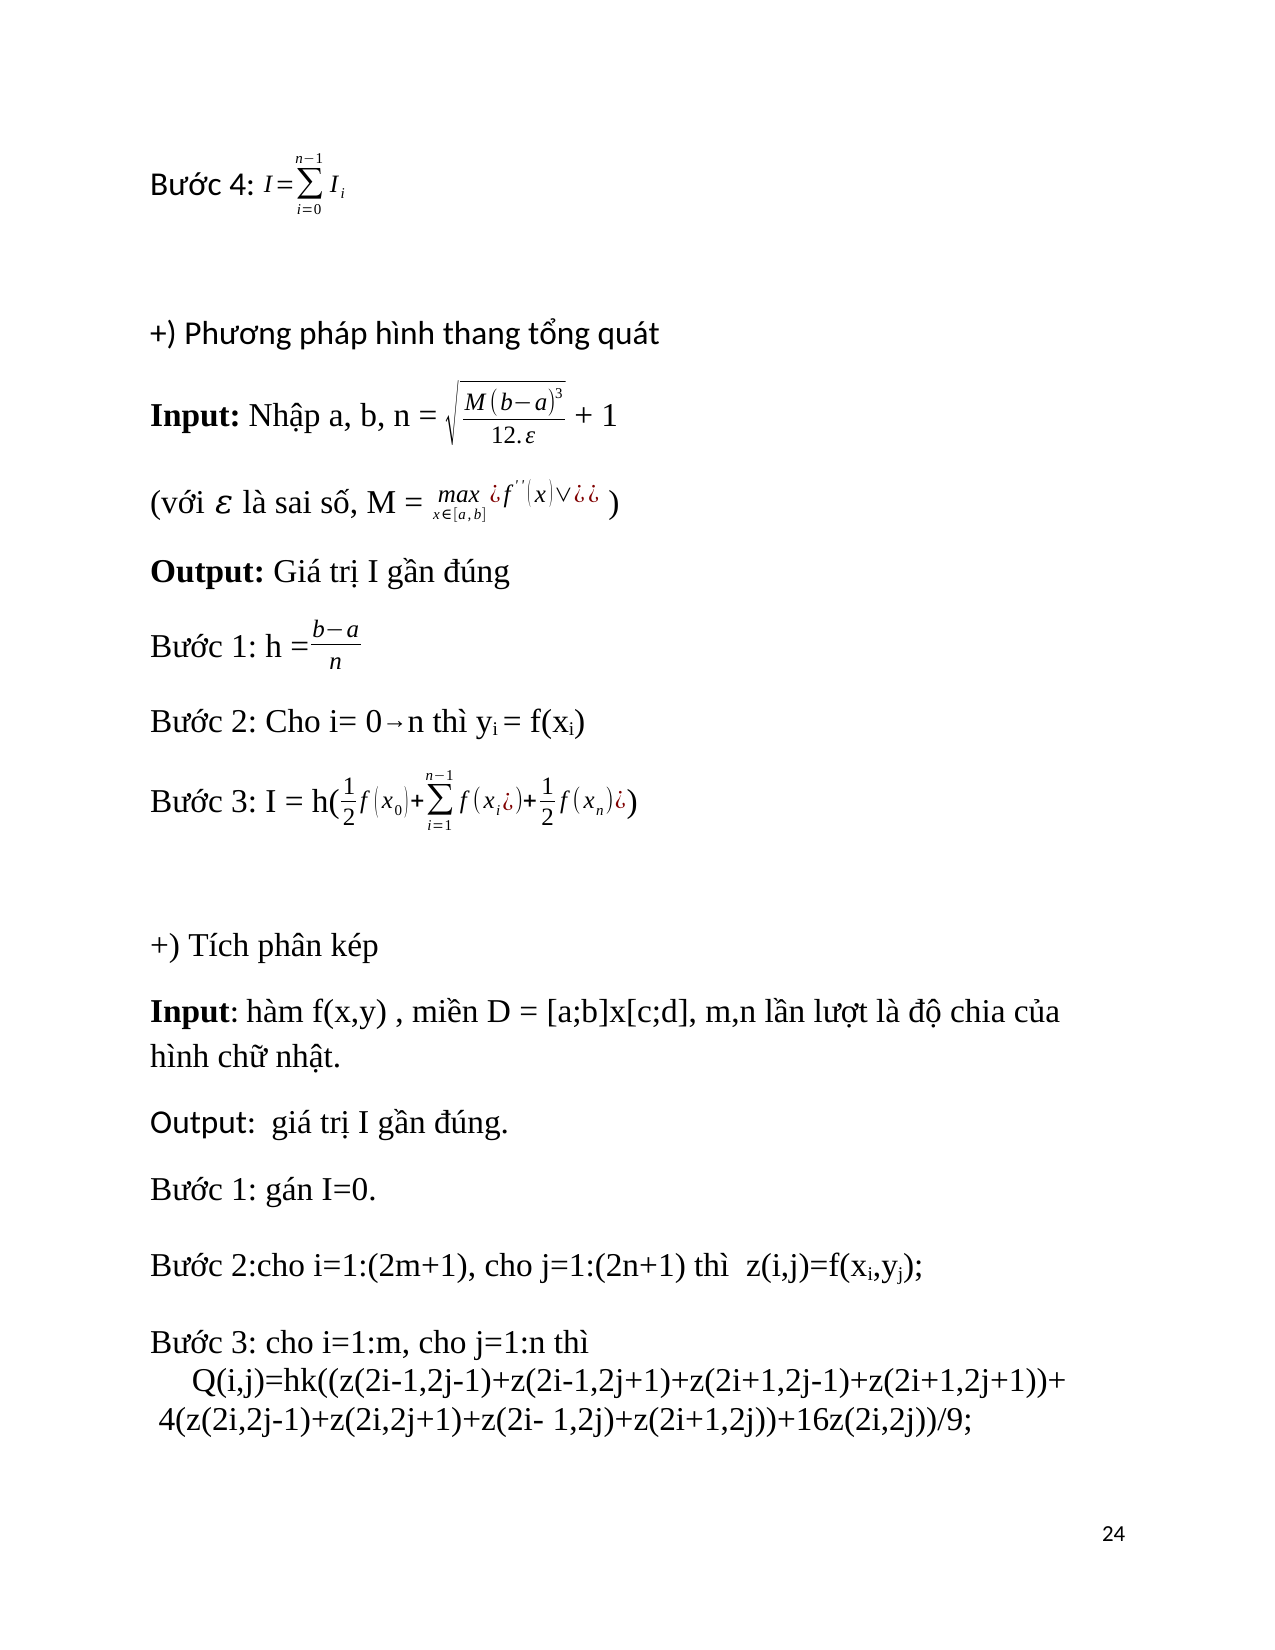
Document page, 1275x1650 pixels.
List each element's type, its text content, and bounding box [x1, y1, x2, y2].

text Bước 4: [150, 150, 1125, 217]
text Bước 2:cho i=1:(2m+1), cho j=1:(2n+1) thì z(i,j)=f(xi,yj); [150, 1246, 1125, 1284]
text Bước 2: Cho i= 0n thì yi = f(xi) [150, 702, 1125, 740]
text Bước 3: cho i=1:m, cho j=1:n thì [150, 1322, 1125, 1361]
text Output: giá trị I gần đúng. [150, 1101, 1125, 1142]
text Input: Nhập a, b, n = + 1 [150, 379, 1125, 449]
text (với 𝜀 là sai số, M = ) [150, 476, 1125, 524]
text Bước 1: h = [150, 616, 1125, 675]
text Input: hàm f(x,y) , miền D = [a;b]x[c;d], m,n lần lượt là độ chia của hình chữ nhật. [150, 990, 1125, 1075]
text Output: Giá trị I gần đúng [150, 551, 1125, 589]
text Q(i,j)=hk((z(2i-1,2j-1)+z(2i-1,2j+1)+z(2i+1,2j-1)+z(2i+1,2j+1))+ [150, 1361, 1125, 1399]
text Bước 1: gán I=0. [150, 1169, 1125, 1207]
text +) Tích phân kép [150, 925, 1125, 963]
text Bước 3: I = h() [150, 766, 1125, 834]
text 4(z(2i,2j-1)+z(2i,2j+1)+z(2i- 1,2j)+z(2i+1,2j))+16z(2i,2j))/9; [150, 1399, 1125, 1437]
text +) Phương pháp hình thang tổng quát [150, 312, 1125, 352]
